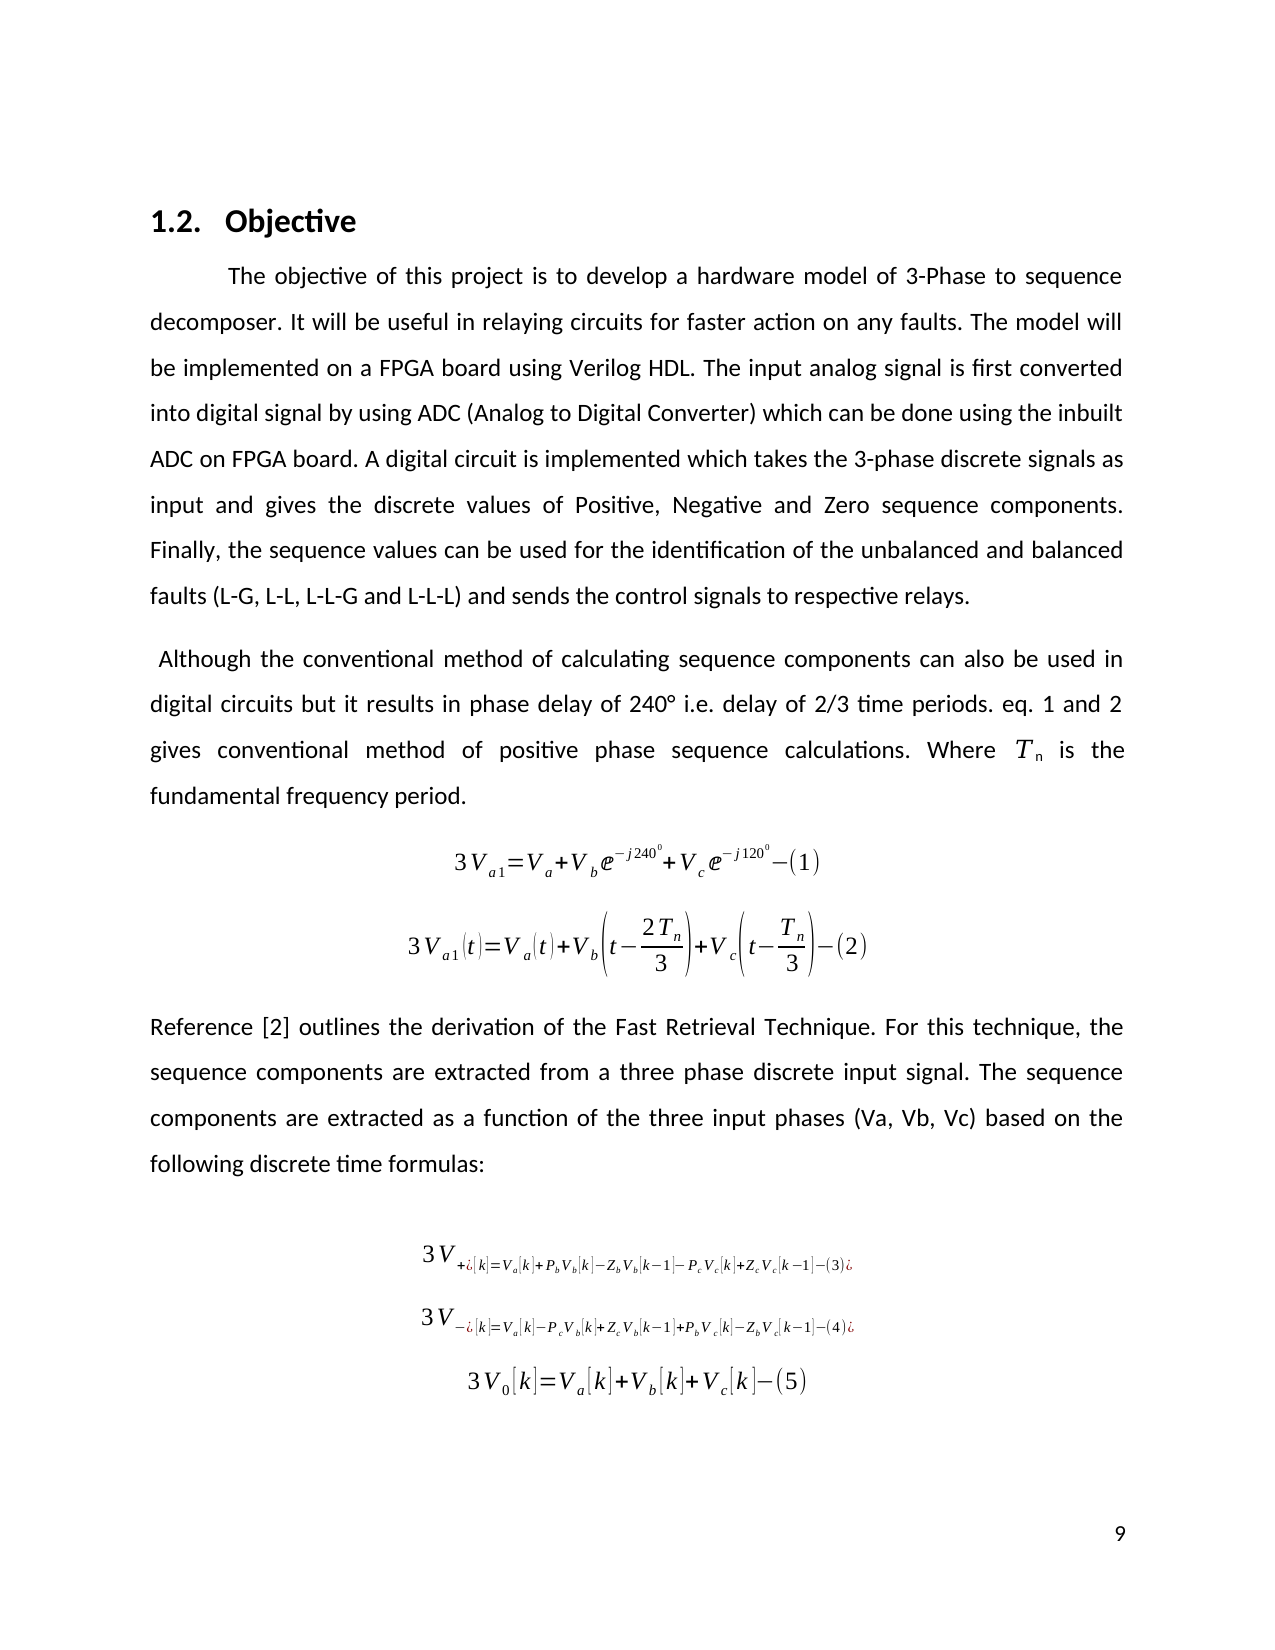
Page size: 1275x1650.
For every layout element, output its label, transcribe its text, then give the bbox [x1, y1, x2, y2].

text Reference [2] outlines the derivation of the Fast Retrieval Technique. For this technique, the sequence components are extracted from a three phase discrete input signal. The sequence components are extracted as a function of the three input phases (Va, Vb, Vc) based on the following discrete time formulas: [150, 1011, 1125, 1178]
text The objective of this project is to develop a hardware model of 3-Phase to sequence decomposer. It will be useful in relaying circuits for faster action on any faults. The model will be implemented on a FPGA board using Verilog HDL. The input analog signal is first converted into digital signal by using ADC (Analog to Digital Converter) which can be done using the inbuilt ADC on FPGA board. A digital circuit is implemented which takes the 3-phase discrete signals as input and gives the discrete values of Positive, Negative and Zero sequence components. Finally, the sequence values can be used for the identification of the unbalanced and balanced faults (L-G, L-L, L-L-G and L-L-L) and sends the control signals to respective relays. [150, 260, 1125, 611]
text Although the conventional method of calculating sequence components can also be used in digital circuits but it results in phase delay of 240° i.e. delay of 2/3 time periods. eq. 1 and 2 gives conventional method of positive phase sequence calculations. Where 𝑇n is the fundamental frequency period. [150, 643, 1125, 811]
subtitle Objective [150, 199, 1125, 240]
